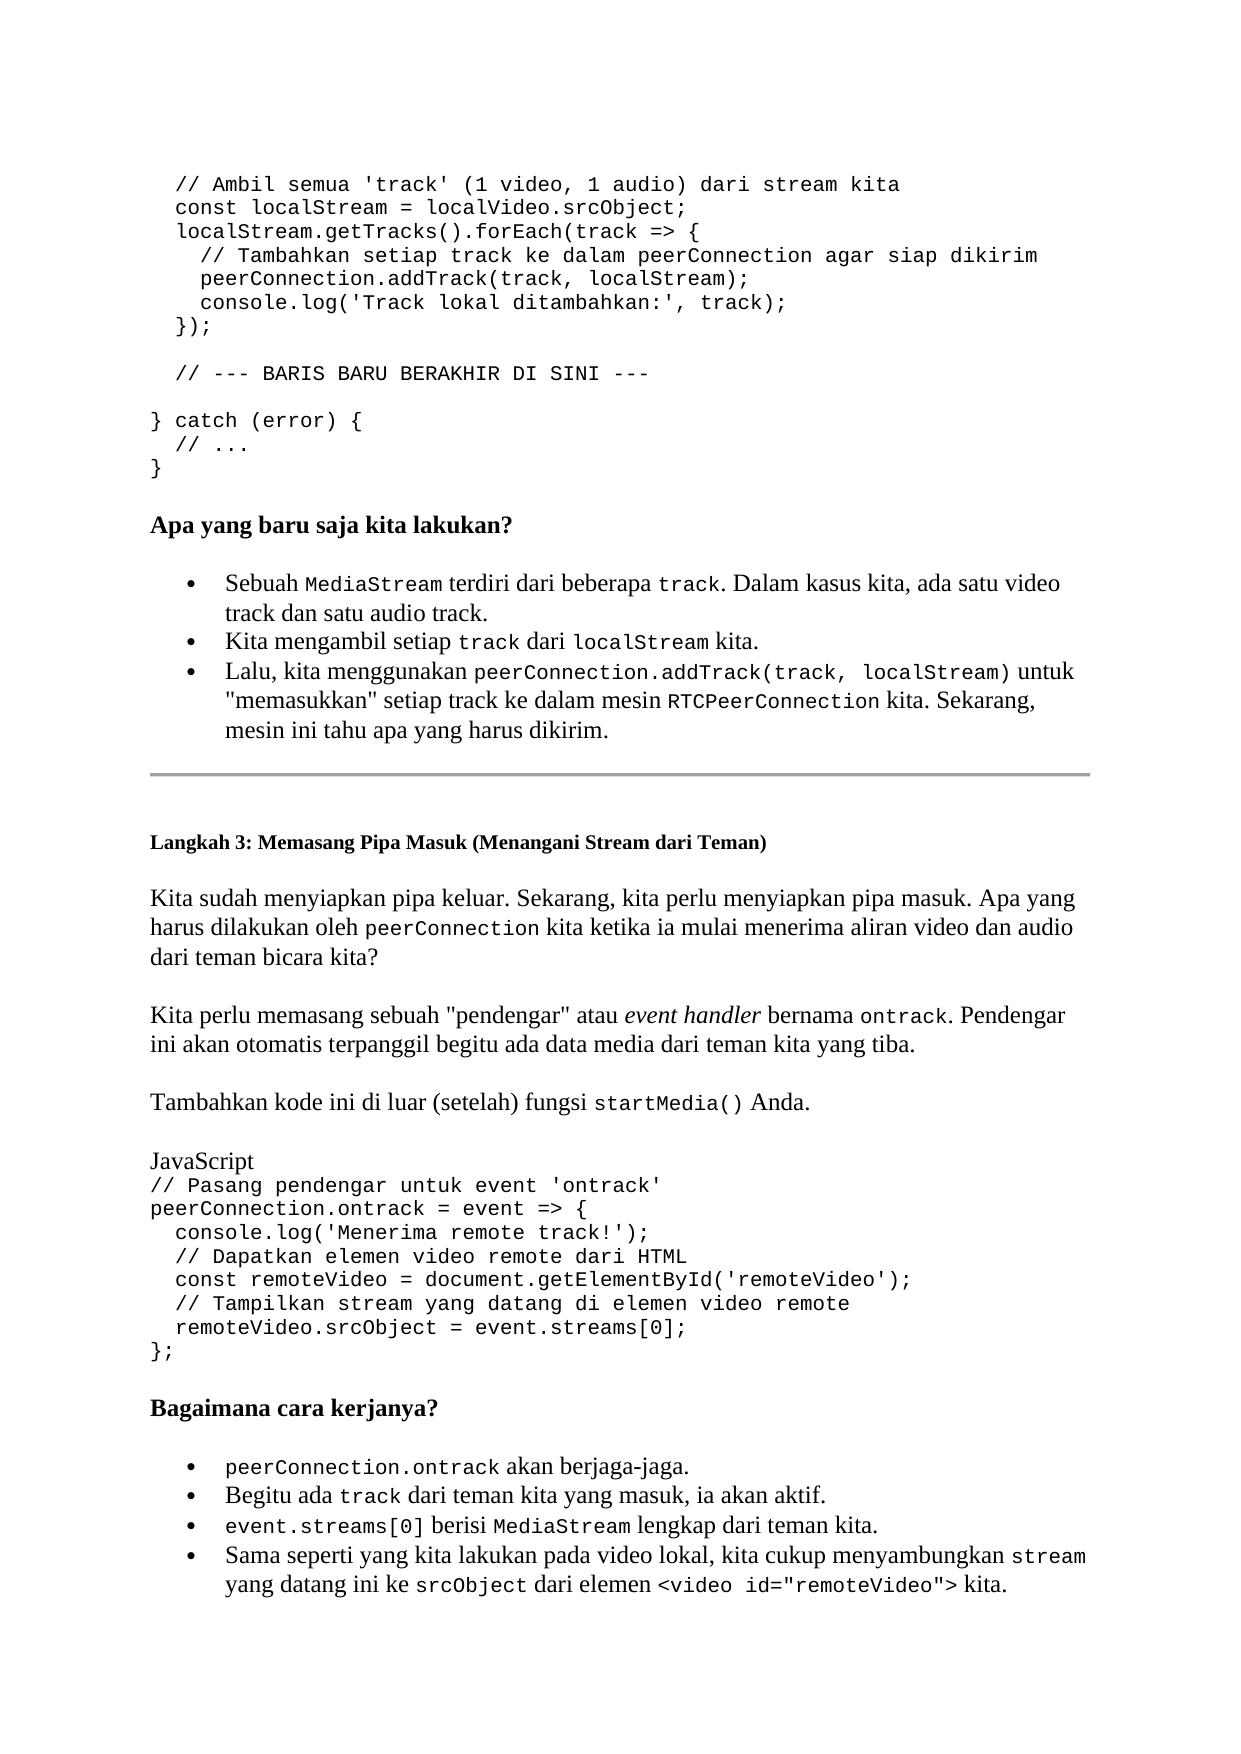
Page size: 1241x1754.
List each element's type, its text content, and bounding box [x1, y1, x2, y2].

text } [150, 457, 1090, 481]
list Lalu, kita menggunakan peerConnection.addTrack(track, localStream) untuk "memasukkan" setiap track ke dalam mesin RTCPeerConnection kita. Sekarang, mesin ini tahu apa yang harus dikirim. [187, 656, 1090, 744]
list event.streams[0] berisi MediaStream lengkap dari teman kita. [187, 1510, 1090, 1540]
list Sama seperti yang kita lakukan pada video lokal, kita cukup menyambungkan stream yang datang ini ke srcObject dari elemen <video id="remoteVideo"> kita. [187, 1540, 1090, 1599]
text // Tampilkan stream yang datang di elemen video remote [150, 1293, 1090, 1317]
text const remoteVideo = document.getElementById('remoteVideo'); [150, 1269, 1090, 1293]
text // Pasang pendengar untuk event 'ontrack' [150, 1175, 1090, 1198]
text // Dapatkan elemen video remote dari HTML [150, 1246, 1090, 1269]
text // Tambahkan setiap track ke dalam peerConnection agar siap dikirim [150, 244, 1090, 268]
text } catch (error) { [150, 410, 1090, 434]
list Sebuah MediaStream terdiri dari beberapa track. Dalam kasus kita, ada satu video track dan satu audio track. [187, 568, 1090, 626]
list Begitu ada track dari teman kita yang masuk, ia akan aktif. [187, 1481, 1090, 1510]
text peerConnection.ontrack = event => { [150, 1198, 1090, 1222]
text remoteVideo.srcObject = event.streams[0]; [150, 1317, 1090, 1340]
text // Ambil semua 'track' (1 video, 1 audio) dari stream kita [150, 174, 1090, 197]
list Kita mengambil setiap track dari localStream kita. [187, 626, 1090, 656]
text Kita sudah menyiapkan pipa keluar. Sekarang, kita perlu menyiapkan pipa masuk. Apa yang harus dilakukan oleh peerConnection kita ketika ia mulai menerima aliran video dan audio dari teman bicara kita? [150, 883, 1090, 971]
list peerConnection.ontrack akan berjaga-jaga. [187, 1451, 1090, 1481]
text JavaScript [150, 1146, 1090, 1175]
text localStream.getTracks().forEach(track => { [150, 221, 1090, 244]
text // --- BARIS BARU BERAKHIR DI SINI --- [150, 363, 1090, 386]
text console.log('Track lokal ditambahkan:', track); [150, 292, 1090, 316]
text peerConnection.addTrack(track, localStream); [150, 268, 1090, 292]
text Langkah 3: Memasang Pipa Masuk (Menangani Stream dari Teman) [150, 830, 1090, 854]
text Bagaimana cara kerjanya? [150, 1393, 1090, 1422]
text Tambahkan kode ini di luar (setelah) fungsi startMedia() Anda. [150, 1087, 1090, 1117]
text }; [150, 1340, 1090, 1364]
text console.log('Menerima remote track!'); [150, 1222, 1090, 1246]
text Apa yang baru saja kita lakukan? [150, 510, 1090, 539]
text // ... [150, 434, 1090, 457]
text Kita perlu memasang sebuah "pendengar" atau event handler bernama ontrack. Pendengar ini akan otomatis terpanggil begitu ada data media dari teman kita yang tiba. [150, 1000, 1090, 1058]
text const localStream = localVideo.srcObject; [150, 197, 1090, 221]
text }); [150, 316, 1090, 339]
